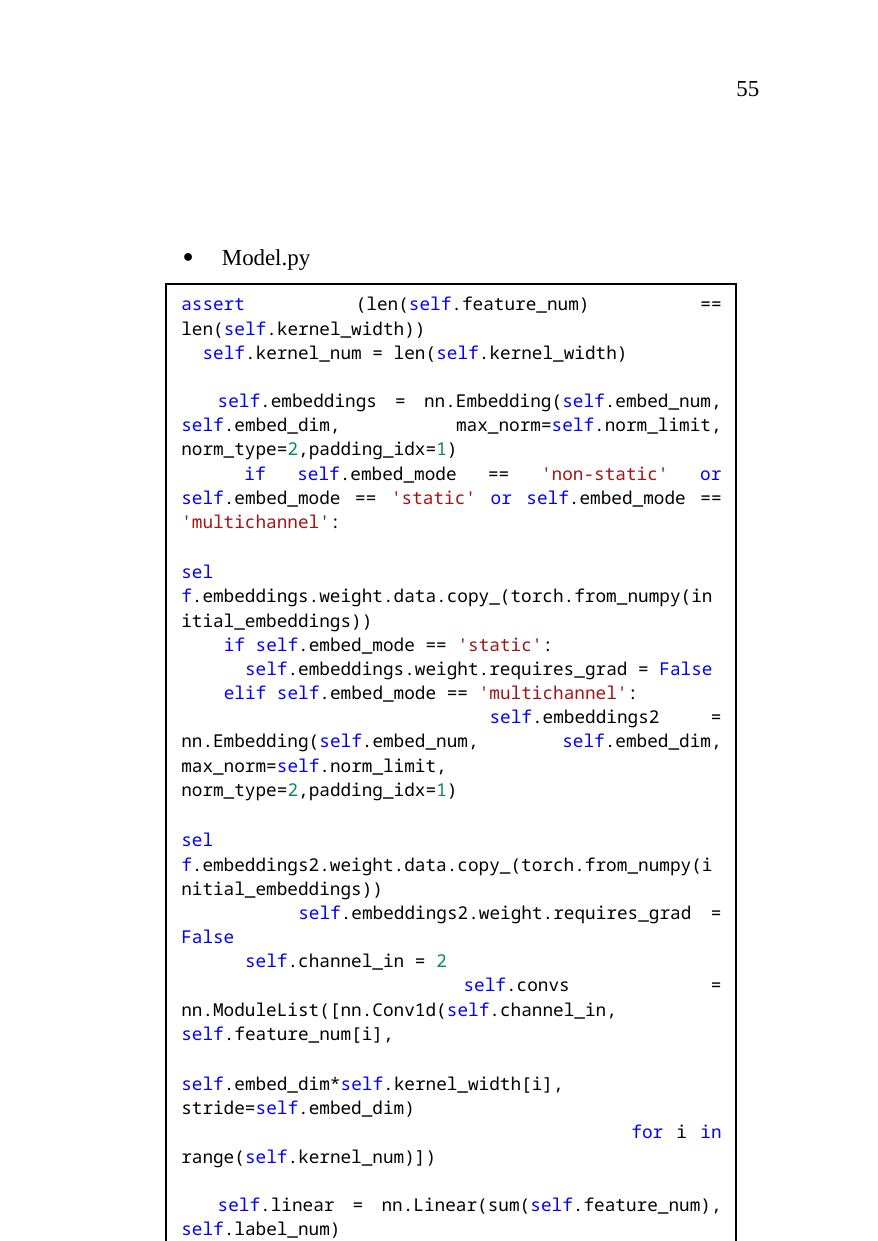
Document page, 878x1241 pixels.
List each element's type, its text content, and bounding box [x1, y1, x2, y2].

list Model.py [184, 244, 759, 271]
